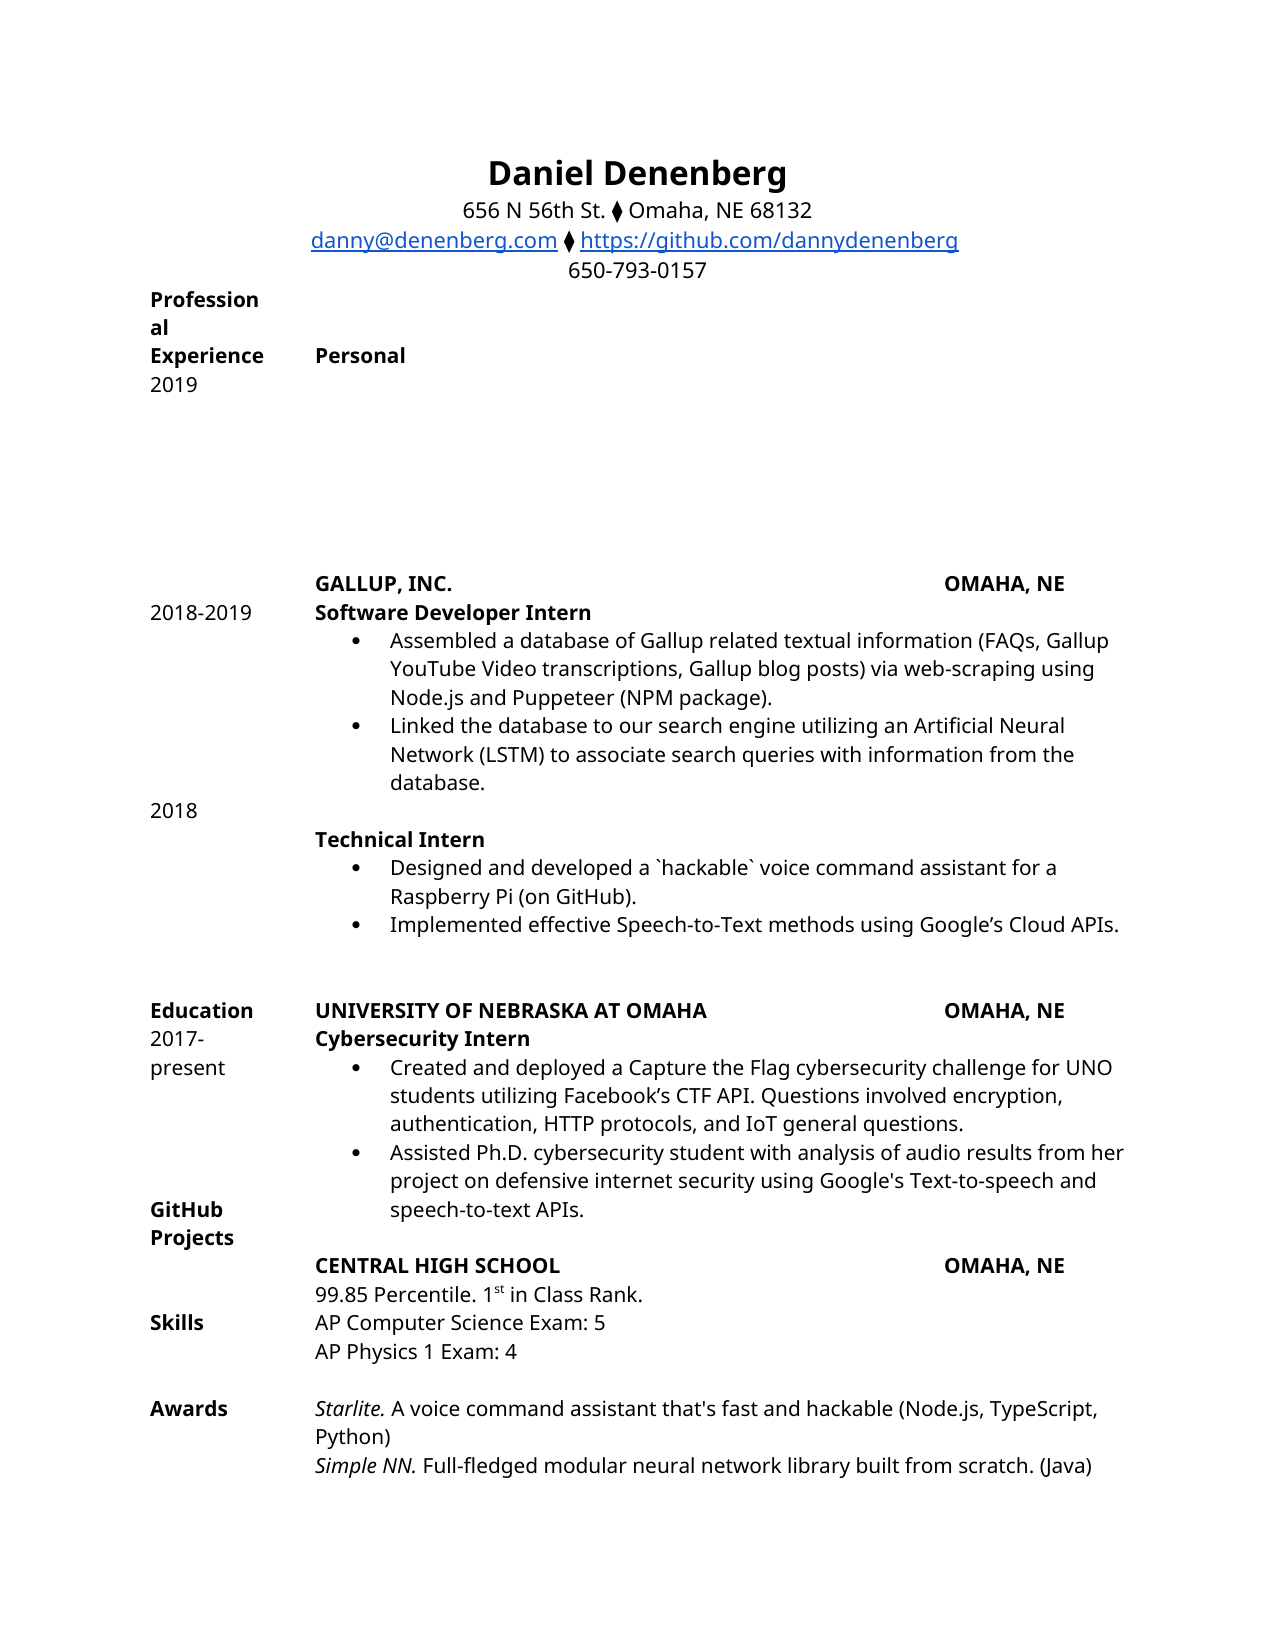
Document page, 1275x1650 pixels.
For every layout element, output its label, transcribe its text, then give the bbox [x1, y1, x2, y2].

list Implemented effective Speech-to-Text methods using Google’s Cloud APIs. [352, 910, 1125, 939]
list Assembled a database of Gallup related textual information (FAQs, Gallup YouTube Video transcriptions, Gallup blog posts) via web-scraping using Node.js and Puppeteer (NPM package). [352, 626, 1125, 711]
text GALLUP, INC. OMAHA, NE [315, 569, 1125, 598]
text Professional Experience [150, 285, 270, 370]
text Starlite. A voice command assistant that's fast and hackable (Node.js, TypeScript, Python) [315, 1394, 1125, 1451]
list Linked the database to our search engine utilizing an Artificial Neural Network (LSTM) to associate search queries with information from the database. [352, 711, 1125, 797]
text 2019 [150, 370, 270, 398]
text 99.85 Percentile. 1st in Class Rank. [315, 1280, 1125, 1308]
list Created and deployed a Capture the Flag cybersecurity challenge for UNO students utilizing Facebook’s CTF API. Questions involved encryption, authentication, HTTP protocols, and IoT general questions. [352, 1053, 1125, 1138]
list Assisted Ph.D. cybersecurity student with analysis of audio results from her project on defensive internet security using Google's Text-to-speech and speech-to-text APIs. [352, 1138, 1125, 1223]
text Awards [150, 1394, 270, 1422]
text GitHub Projects [150, 1195, 270, 1252]
text AP Computer Science Exam: 5 [315, 1308, 1125, 1337]
text 2017-present [150, 1024, 270, 1081]
text CENTRAL HIGH SCHOOL OMAHA, NE [315, 1252, 1125, 1280]
text 656 N 56th St. ⧫ Omaha, NE 68132 [150, 195, 1125, 225]
text danny@denenberg.com ⧫ https://github.com/dannydenenberg [150, 225, 1125, 255]
text Personal [315, 342, 1125, 370]
text Software Developer Intern [315, 598, 1125, 626]
text UNIVERSITY OF NEBRASKA AT OMAHA OMAHA, NE [315, 996, 1125, 1024]
text 2018-2019 [150, 598, 270, 626]
text Technical Intern [315, 825, 1125, 853]
text Skills [150, 1308, 270, 1337]
text Daniel Denenberg [150, 150, 1125, 195]
text Education [150, 996, 270, 1024]
list Designed and developed a `hackable` voice command assistant for a Raspberry Pi (on GitHub). [352, 853, 1125, 910]
text 2018 [150, 797, 270, 825]
text 650-793-0157 [150, 255, 1125, 285]
text Cybersecurity Intern [315, 1024, 1125, 1053]
text AP Physics 1 Exam: 4 [315, 1337, 1125, 1365]
text Simple NN. Full-fledged modular neural network library built from scratch. (Java) [315, 1451, 1125, 1479]
